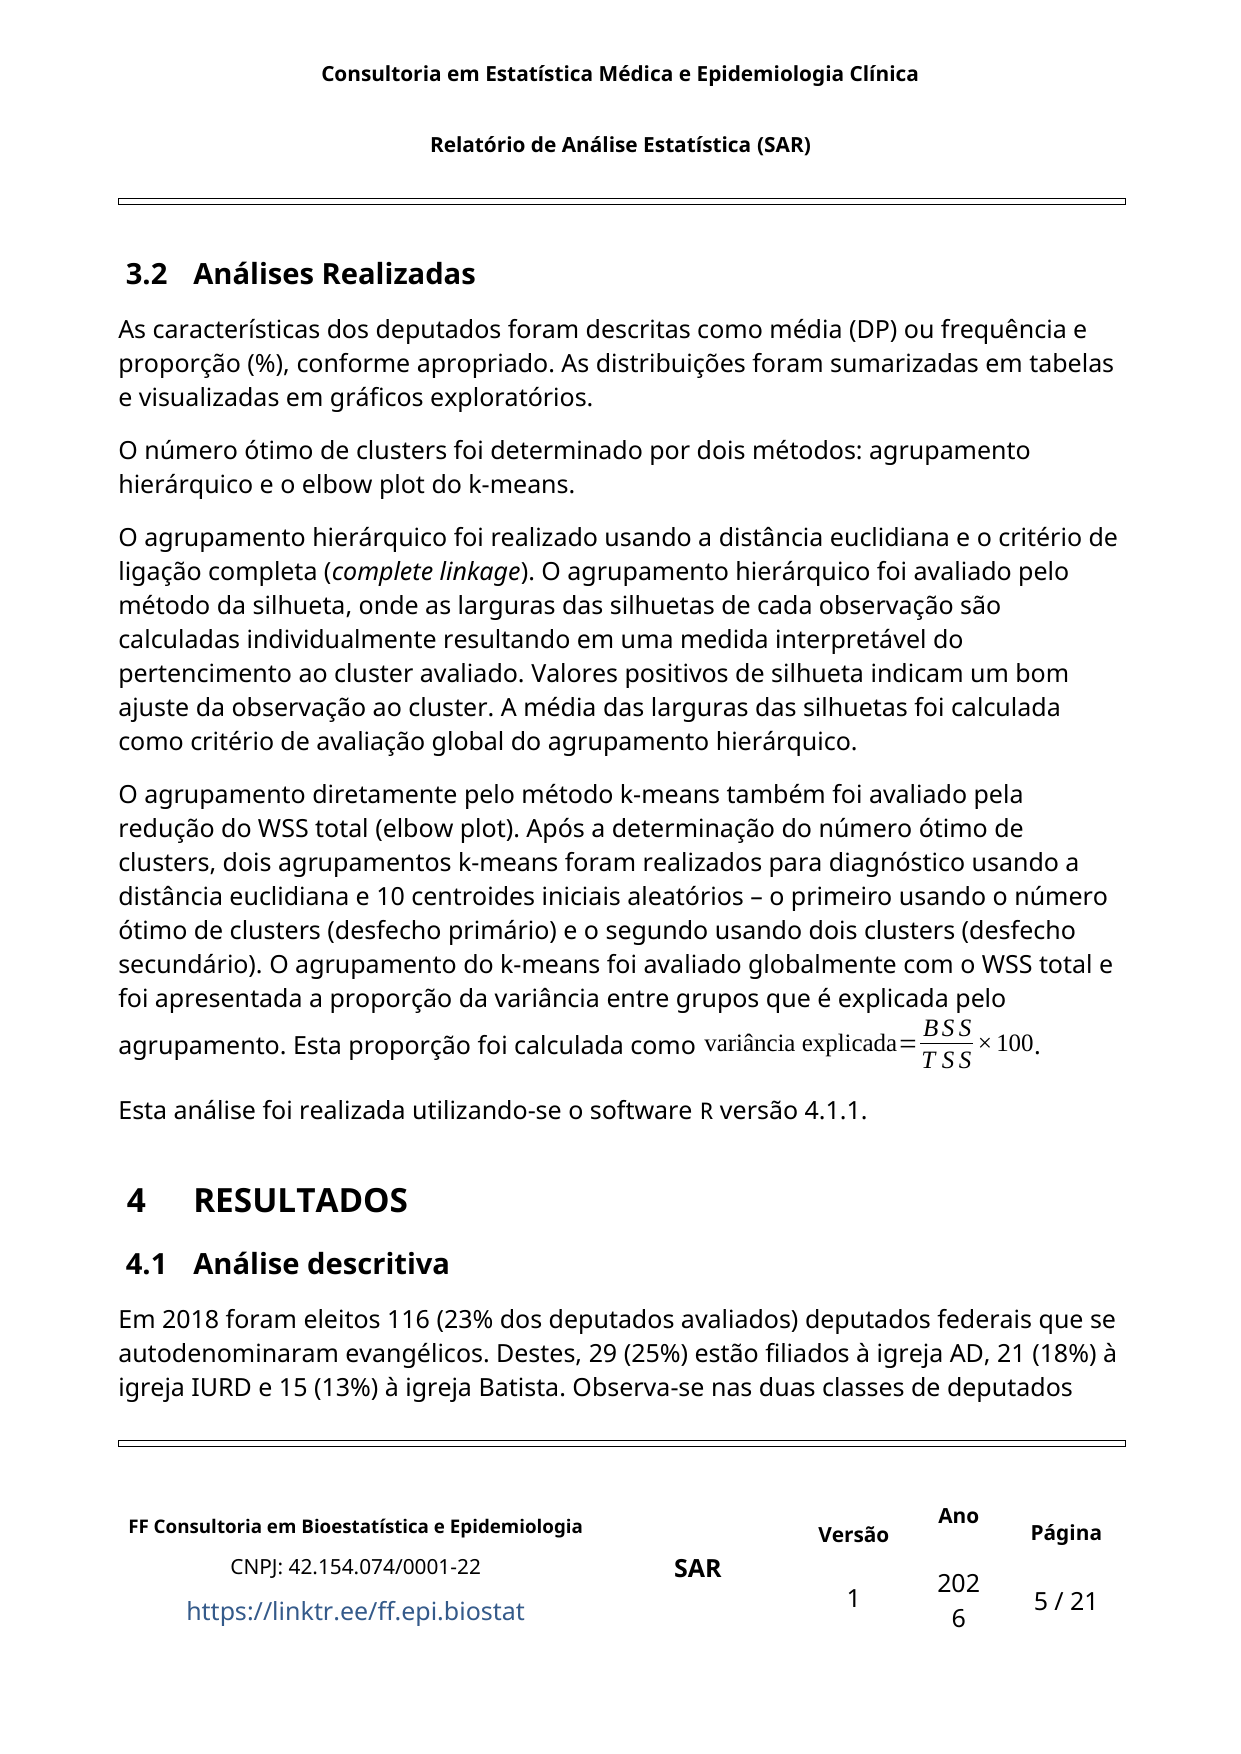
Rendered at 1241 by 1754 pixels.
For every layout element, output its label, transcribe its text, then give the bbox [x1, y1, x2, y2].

subtitle Análise descritiva [118, 1243, 1122, 1283]
text As características dos deputados foram descritas como média (DP) ou frequência e proporção (%), conforme apropriado. As distribuições foram sumarizadas em tabelas e visualizadas em gráficos exploratórios. [118, 312, 1122, 414]
text O agrupamento hierárquico foi realizado usando a distância euclidiana e o critério de ligação completa (complete linkage). O agrupamento hierárquico foi avaliado pelo método da silhueta, onde as larguras das silhuetas de cada observação são calculadas individualmente resultando em uma medida interpretável do pertencimento ao cluster avaliado. Valores positivos de silhueta indicam um bom ajuste da observação ao cluster. A média das larguras das silhuetas foi calculada como critério de avaliação global do agrupamento hierárquico. [118, 519, 1122, 758]
text Esta análise foi realizada utilizando-se o software R versão 4.1.1. [118, 1093, 1122, 1127]
subtitle Análises Realizadas [118, 253, 1122, 293]
text O número ótimo de clusters foi determinado por dois métodos: agrupamento hierárquico e o elbow plot do k-means. [118, 432, 1122, 501]
text O agrupamento diretamente pelo método k-means também foi avaliado pela redução do WSS total (elbow plot). Após a determinação do número ótimo de clusters, dois agrupamentos k-means foram realizados para diagnóstico usando a distância euclidiana e 10 centroides iniciais aleatórios – o primeiro usando o número ótimo de clusters (desfecho primário) e o segundo usando dois clusters (desfecho secundário). O agrupamento do k-means foi avaliado globalmente com o WSS total e foi apresentada a proporção da variância entre grupos que é explicada pelo agrupamento. Esta proporção foi calculada como . [118, 777, 1122, 1074]
subtitle Resultados [118, 1177, 1122, 1222]
